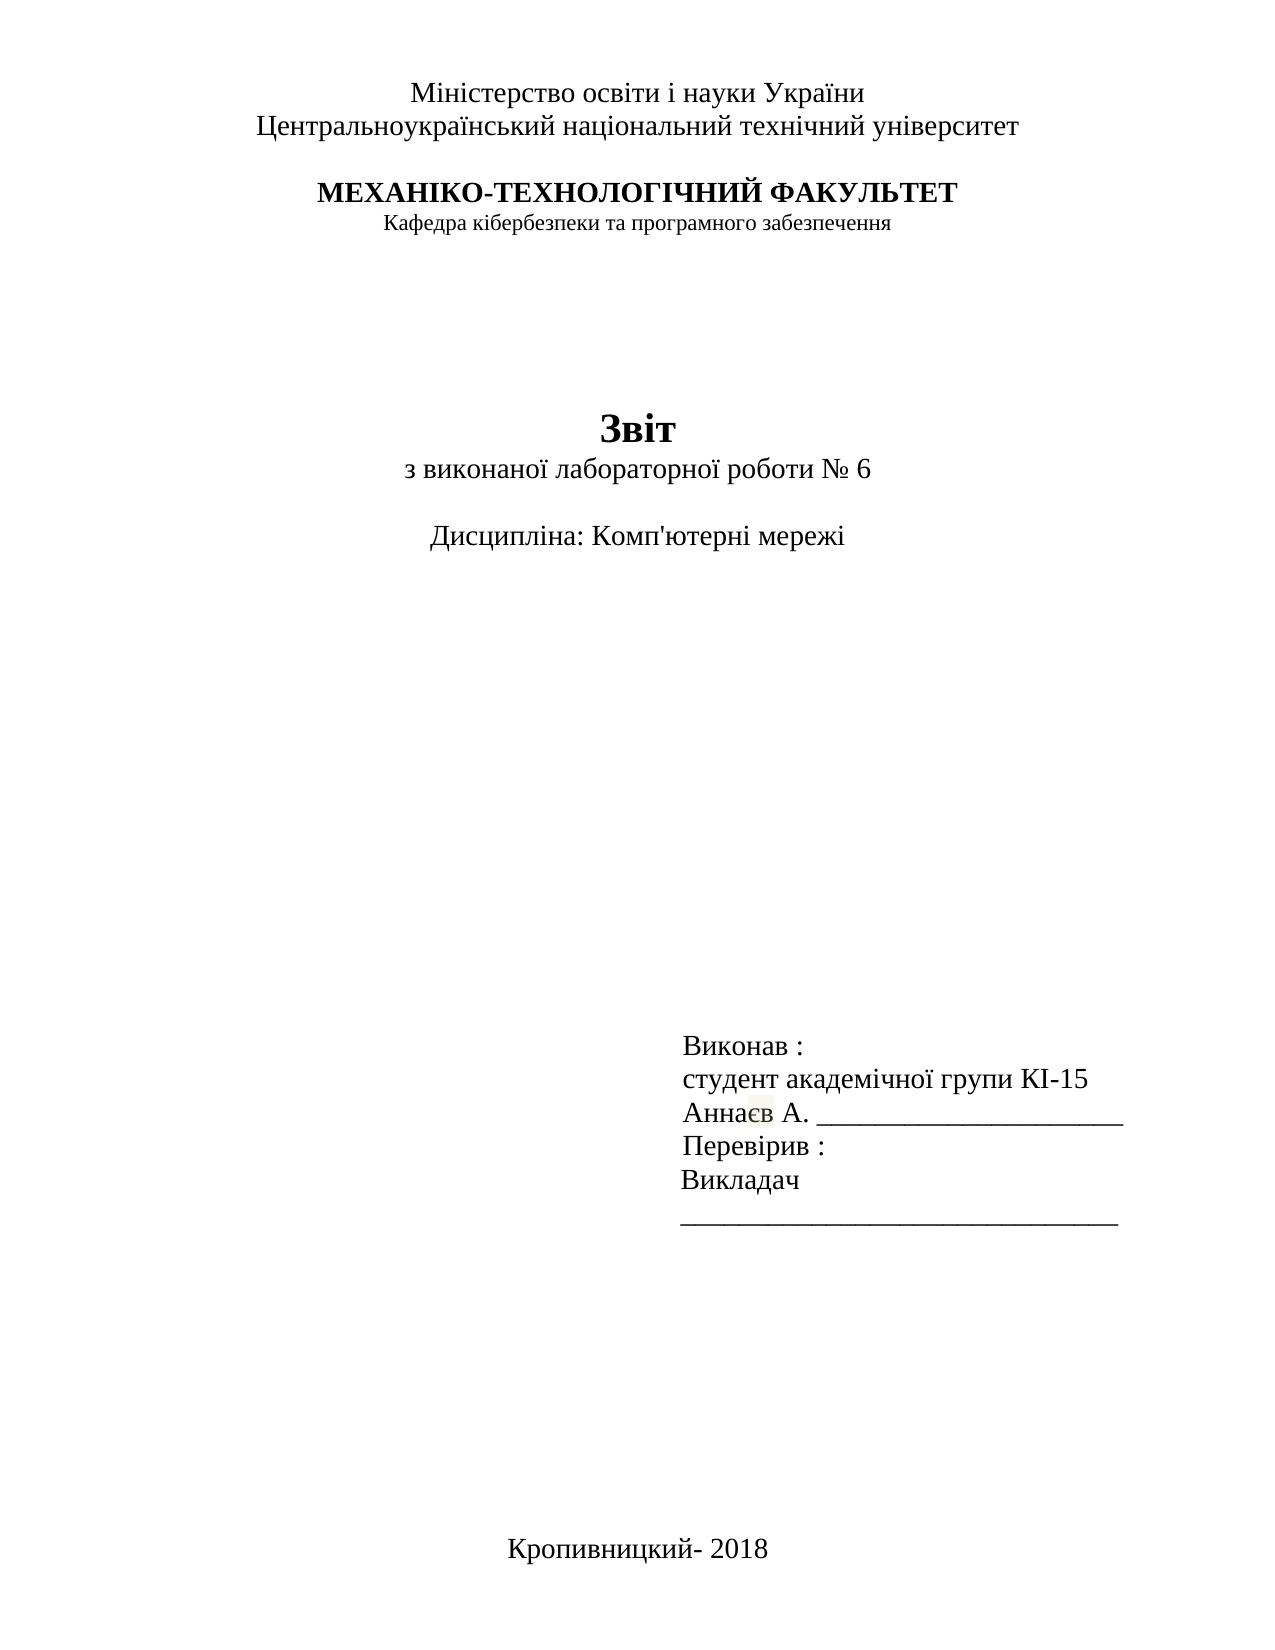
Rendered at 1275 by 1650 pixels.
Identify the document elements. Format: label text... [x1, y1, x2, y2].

text Кафедра кібербезпеки та програмного забезпечення [75, 209, 1200, 236]
text ______________________________ [607, 1196, 1200, 1229]
text Міністерство освіти і науки України [75, 75, 1200, 108]
text Звіт [75, 403, 1200, 451]
text МЕХАНІКО-ТЕХНОЛОГІЧНИЙ ФАКУЛЬТЕТ [75, 176, 1200, 209]
text Кропивницкий- 2018 [75, 1531, 1200, 1564]
text Виконав : [682, 1028, 1200, 1061]
text Аннаєв А. _____________________ [682, 1095, 748, 1128]
text Аннаєв А. _____________________ [774, 1095, 1200, 1128]
text Перевірив : [682, 1128, 1200, 1162]
text Дисципліна: Комп'ютерні мережі [75, 518, 1200, 552]
text з виконаної лабораторної роботи № 6 [75, 451, 1200, 485]
text студент академічної групи КІ-15 [682, 1061, 1200, 1095]
text Викладач [680, 1162, 1200, 1196]
text Центральноукраїнський національний технічний університет [75, 108, 1200, 142]
